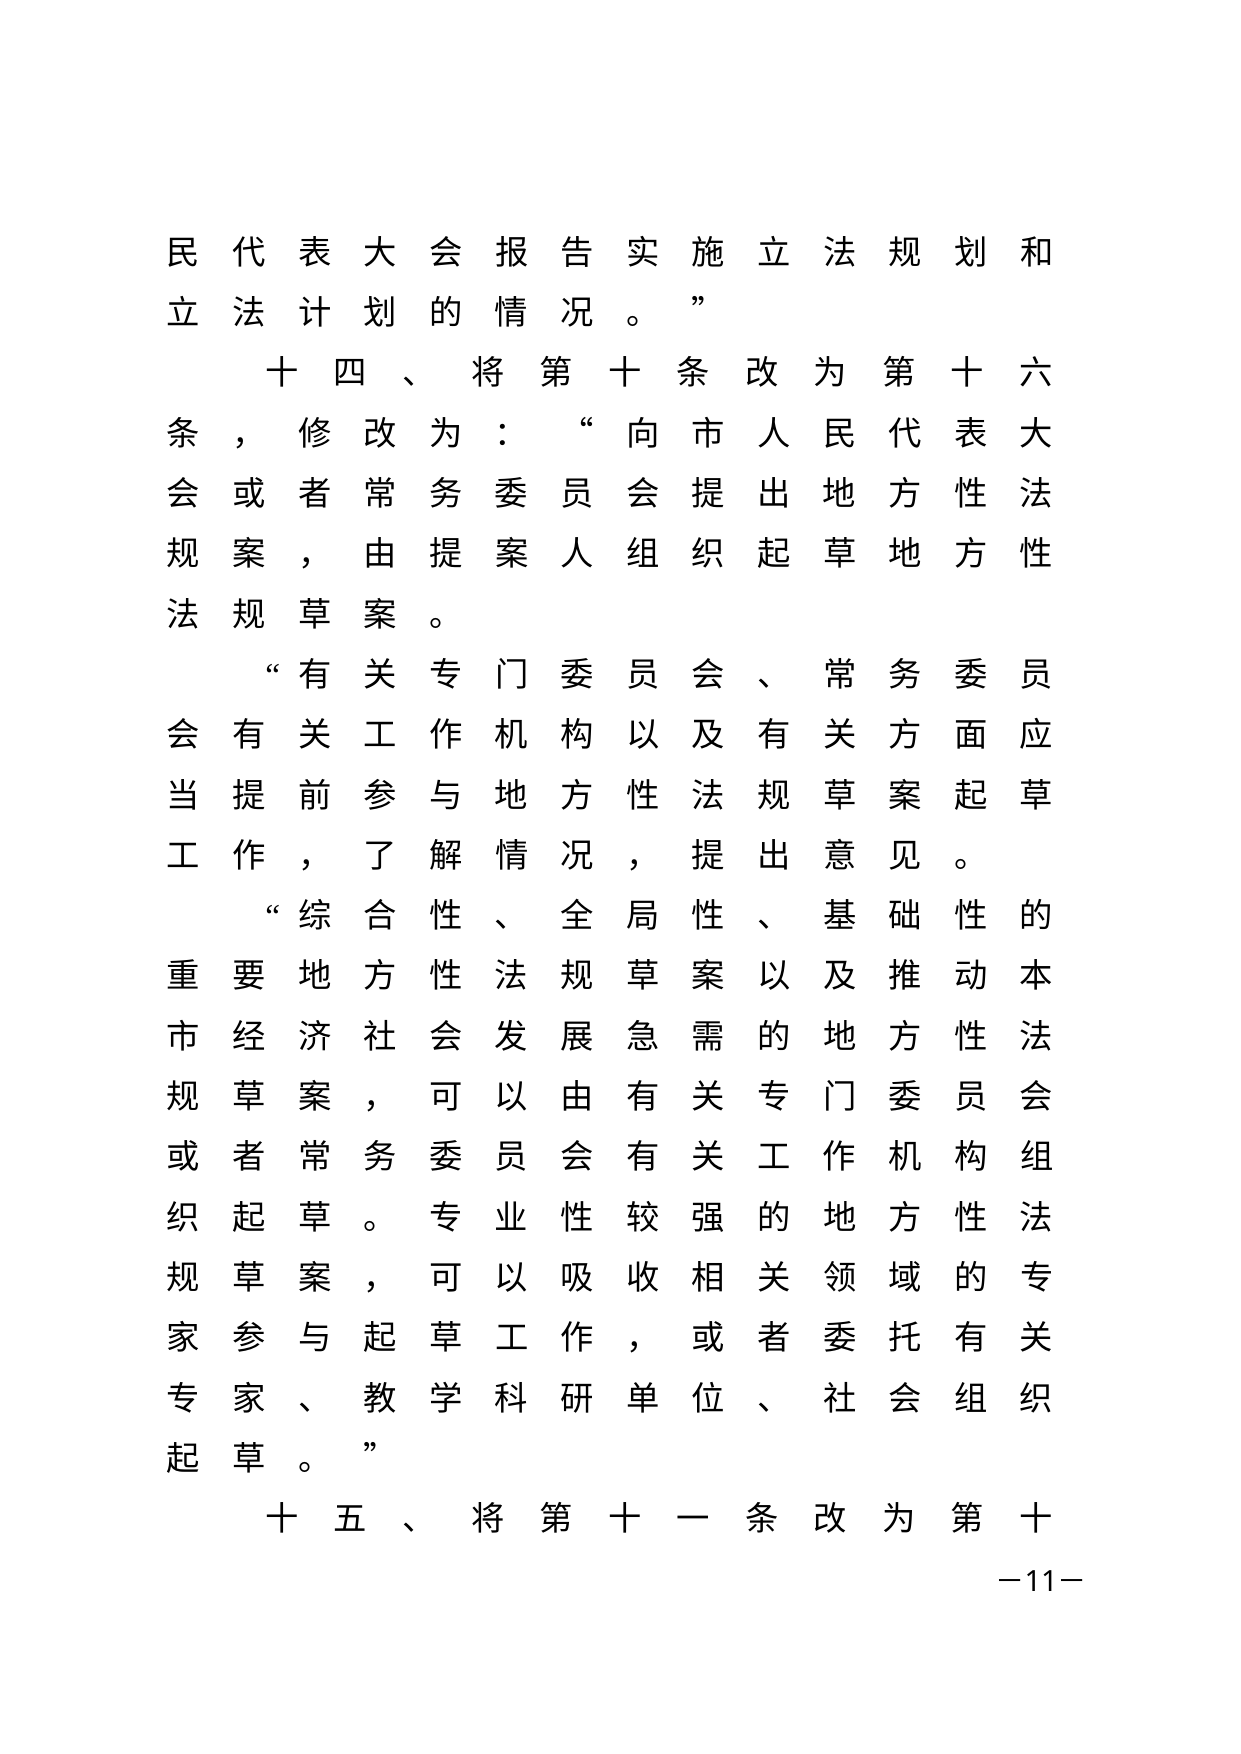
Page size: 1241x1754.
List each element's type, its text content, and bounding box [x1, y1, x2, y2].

list 十三、增加一条，作为第十五条：“常务委员会应当向市人民代表大会报告实施立法规划和立法计划的情况。” [167, 219, 1085, 340]
list 十四、将第十条改为第十六条，修改为：“向市人民代表大会或者常务委员会提出地方性法规案，由提案人组织起草地方性法规草案。 [167, 340, 1085, 642]
list 十五、将第十一条改为第十七条，修改为：“起草地方性法规草案，应当深入调查研究，广泛征求意见。涉及行政管理的地方性法规草案，应当征求利益相关方的意见；涉及多个行政管理部门的，应当征求相关部门的意见。 [167, 1486, 1085, 1546]
list “综合性、全局性、基础性的重要地方性法规草案以及推动本市经济社会发展急需的地方性法规草案，可以由有关专门委员会或者常务委员会有关工作机构组织起草。专业性较强的地方性法规草案，可以吸收相关领域的专家参与起草工作，或者委托有关专家、教学科研单位、社会组织起草。” [167, 883, 1085, 1486]
list “有关专门委员会、常务委员会有关工作机构以及有关方面应当提前参与地方性法规草案起草工作，了解情况，提出意见。 [167, 642, 1085, 883]
